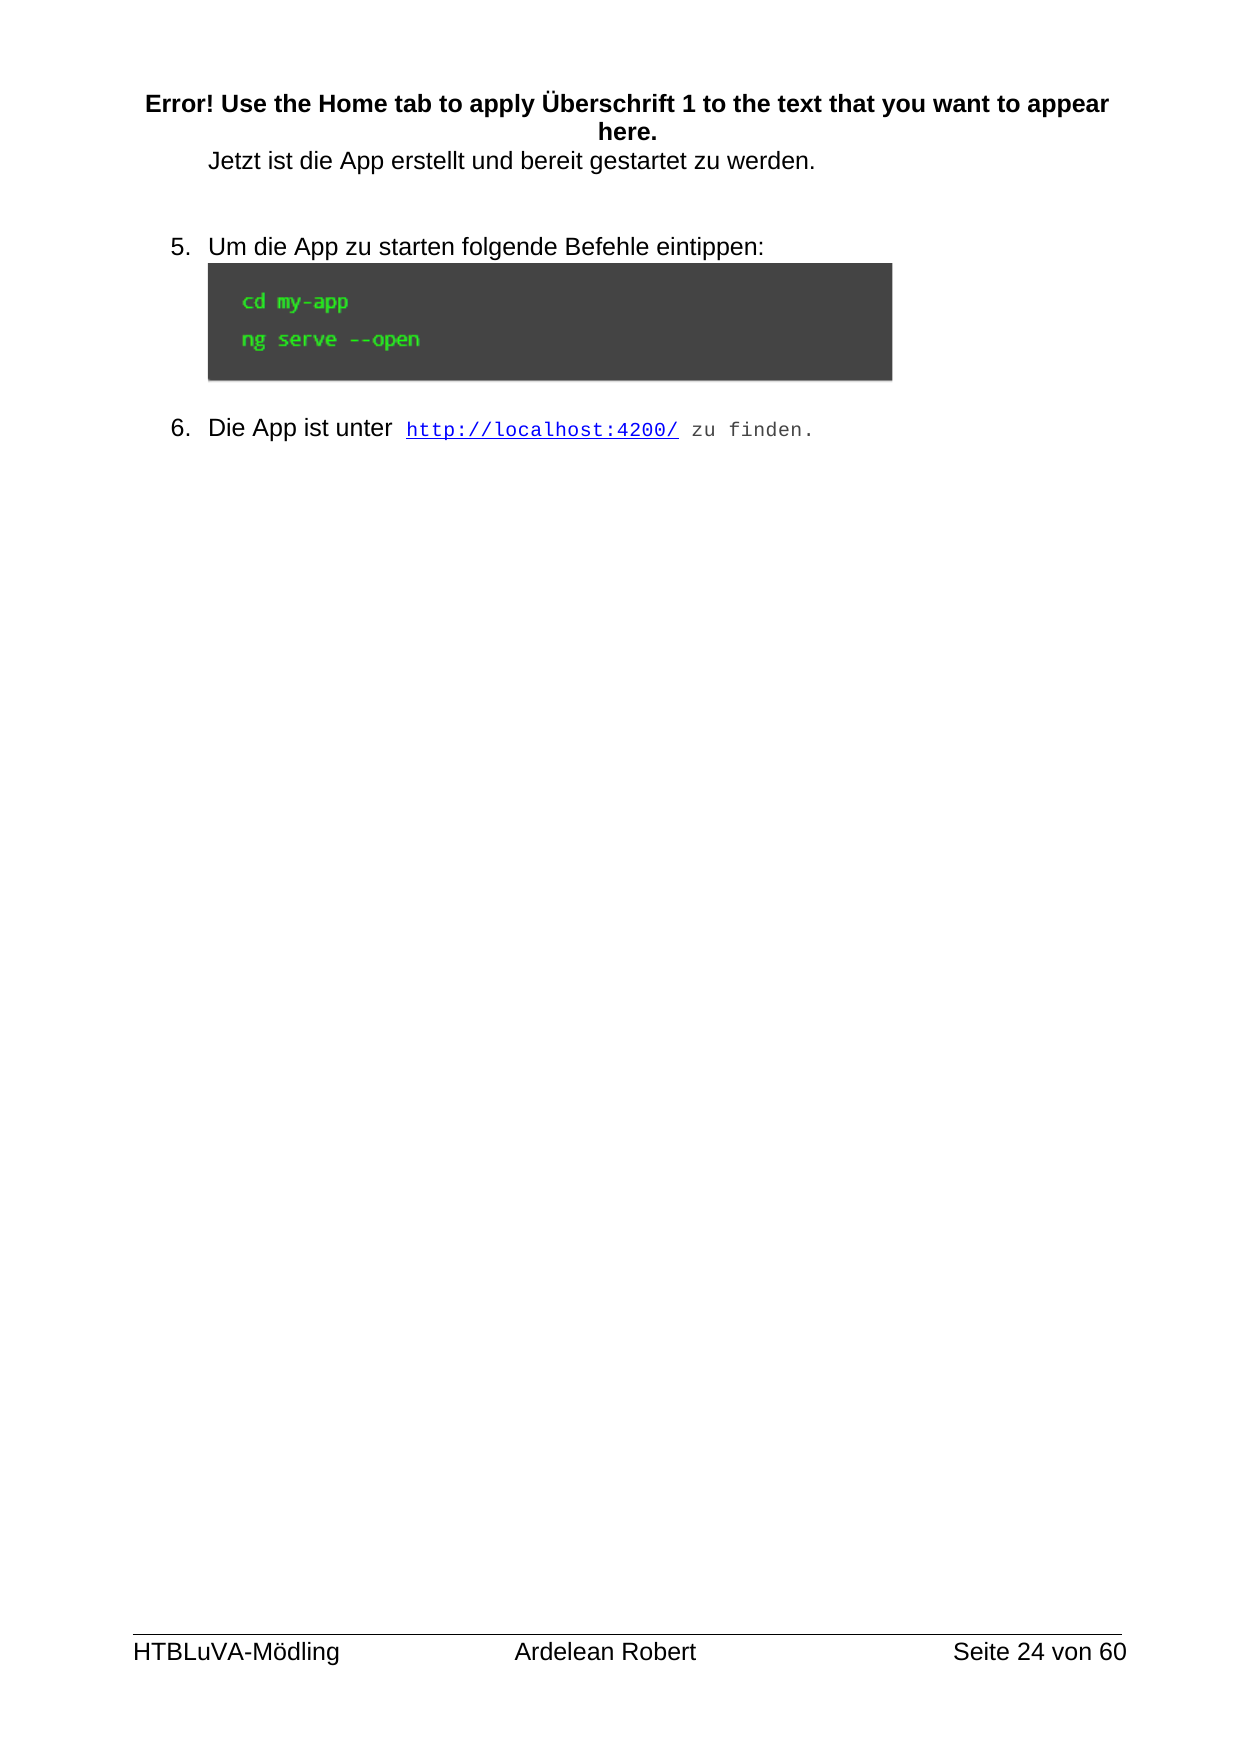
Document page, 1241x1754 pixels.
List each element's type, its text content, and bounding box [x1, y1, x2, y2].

list Jetzt ist die App erstellt und bereit gestartet zu werden. [208, 146, 1122, 175]
list Die App ist unter http://localhost:4200/ zu finden. [170, 412, 1122, 442]
list Um die App zu starten folgende Befehle eintippen: [170, 232, 1122, 261]
picture [207, 263, 893, 384]
